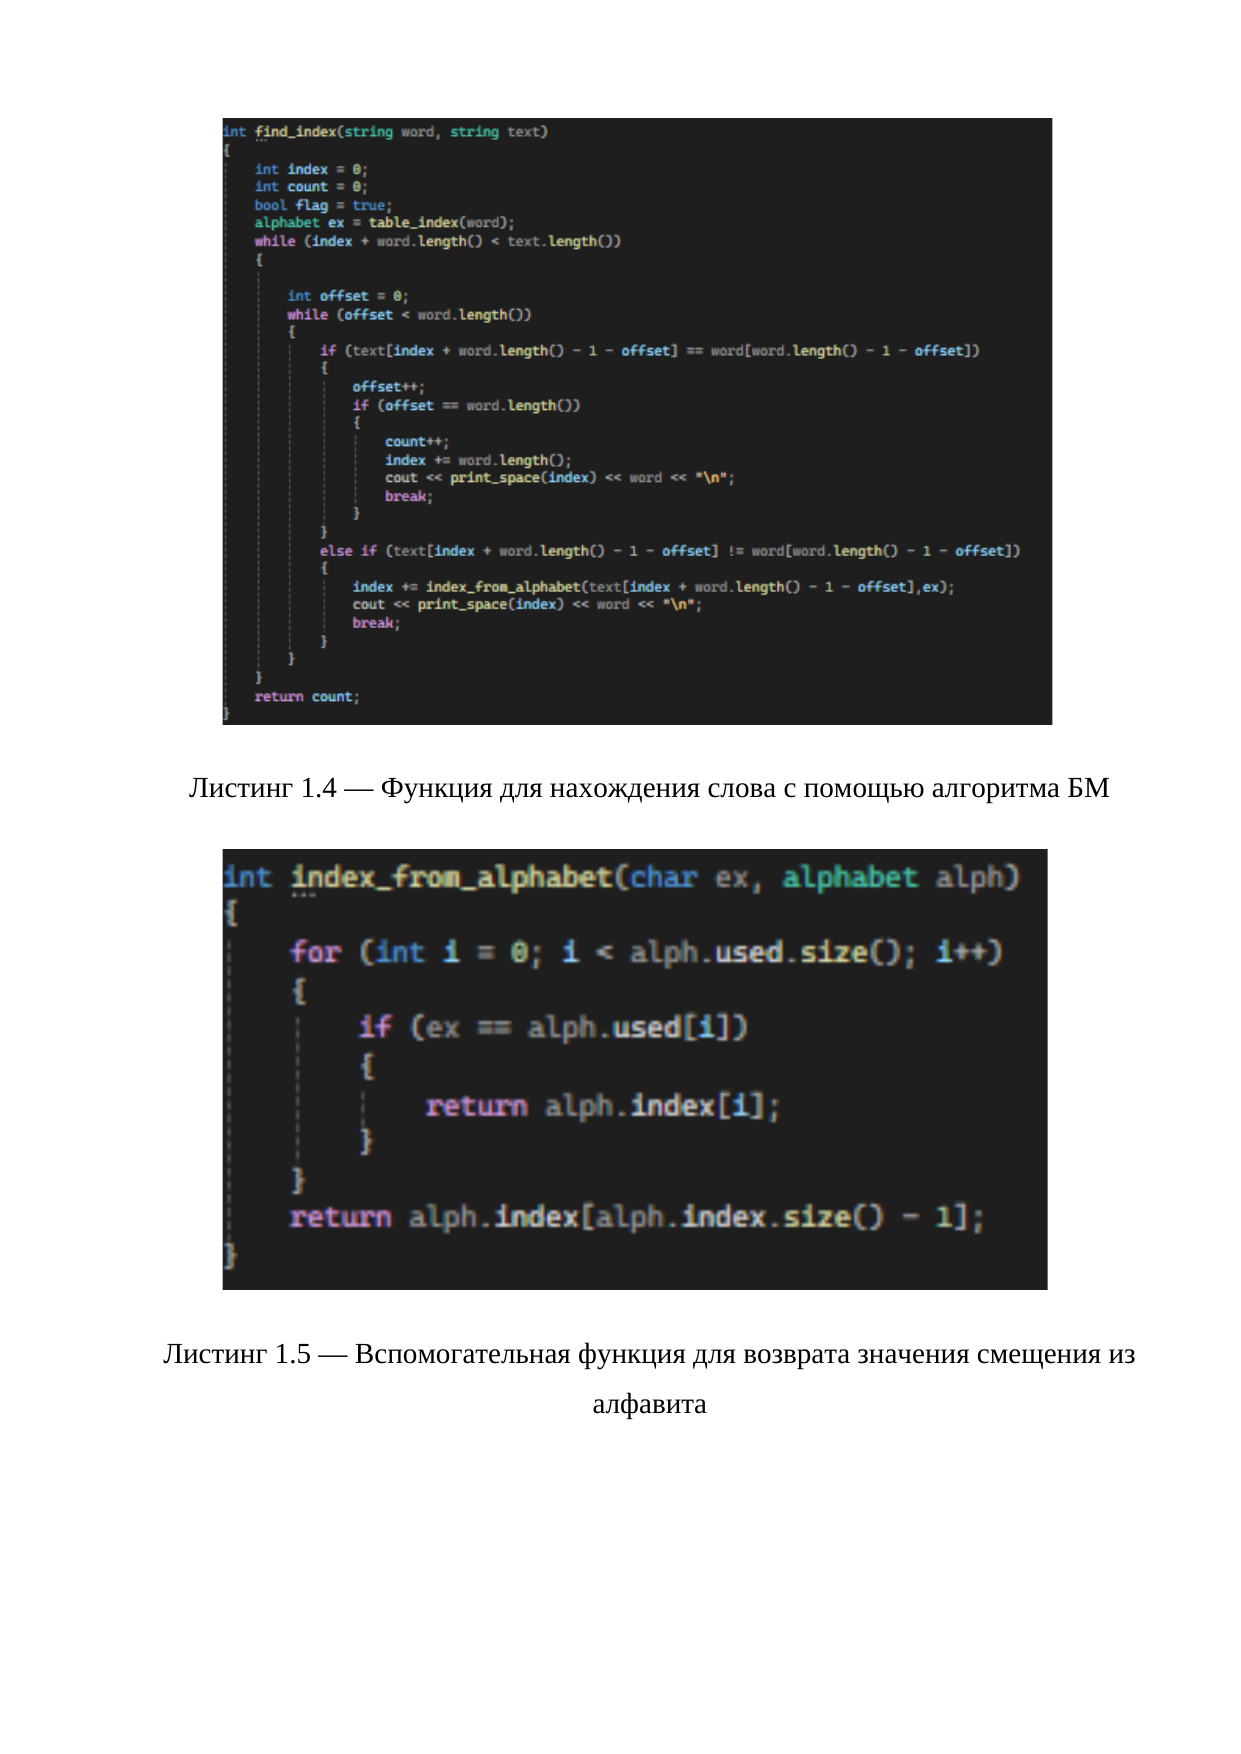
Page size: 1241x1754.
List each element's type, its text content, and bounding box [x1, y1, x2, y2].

text Листинг 1.4 — Функция для нахождения слова с помощью алгоритма БМ [148, 770, 1152, 804]
picture [222, 849, 1048, 1290]
text Листинг 1.5 — Вспомогательная функция для возврата значения смещения из алфавита [148, 1336, 1152, 1420]
picture [222, 118, 1053, 725]
